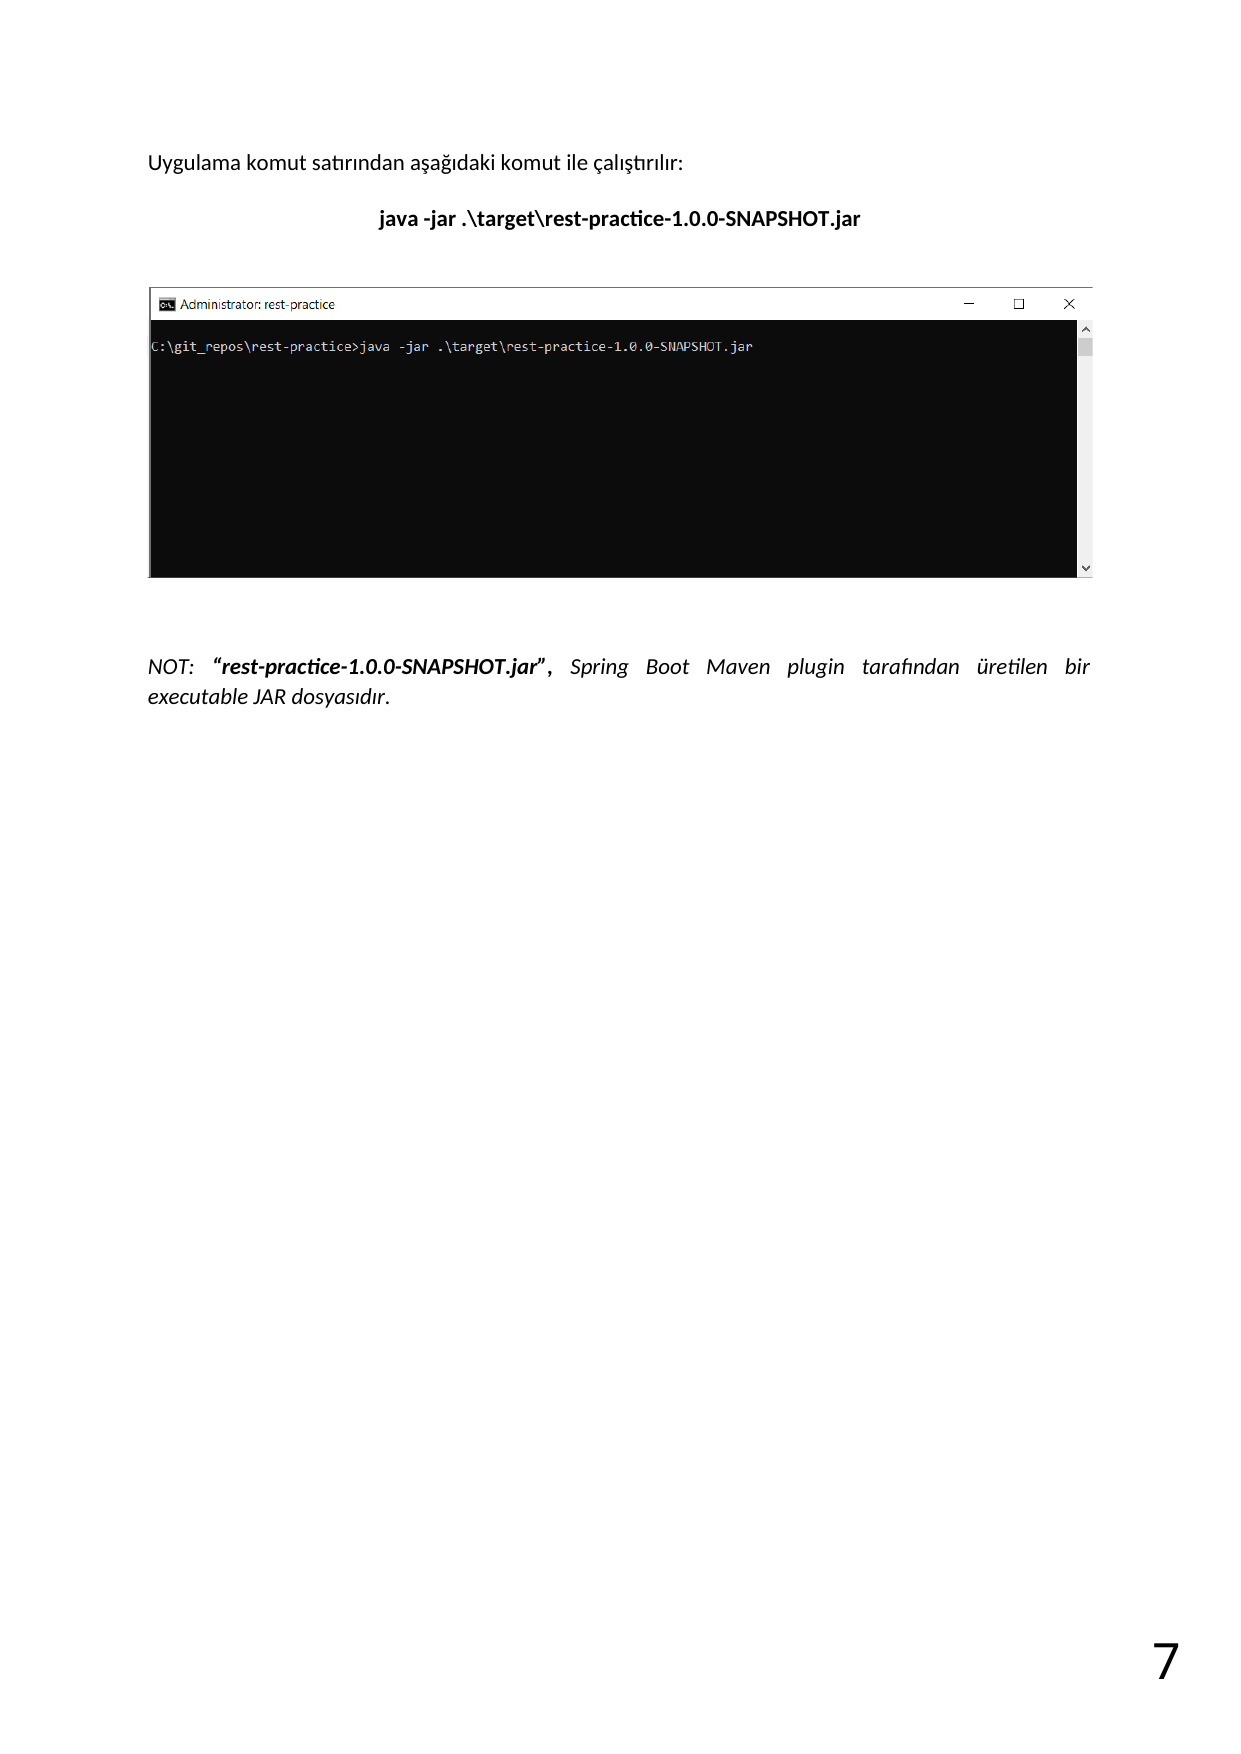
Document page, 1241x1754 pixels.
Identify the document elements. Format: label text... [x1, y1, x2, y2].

text Uygulama komut satırından aşağıdaki komut ile çalıştırılır: [148, 148, 1093, 176]
picture [147, 287, 1093, 578]
text java -jar .\target\rest-practice-1.0.0-SNAPSHOT.jar [148, 204, 1093, 232]
text NOT: “rest-practice-1.0.0-SNAPSHOT.jar”, Spring Boot Maven plugin tarafından üretilen bir executable JAR dosyasıdır. [148, 652, 1093, 710]
